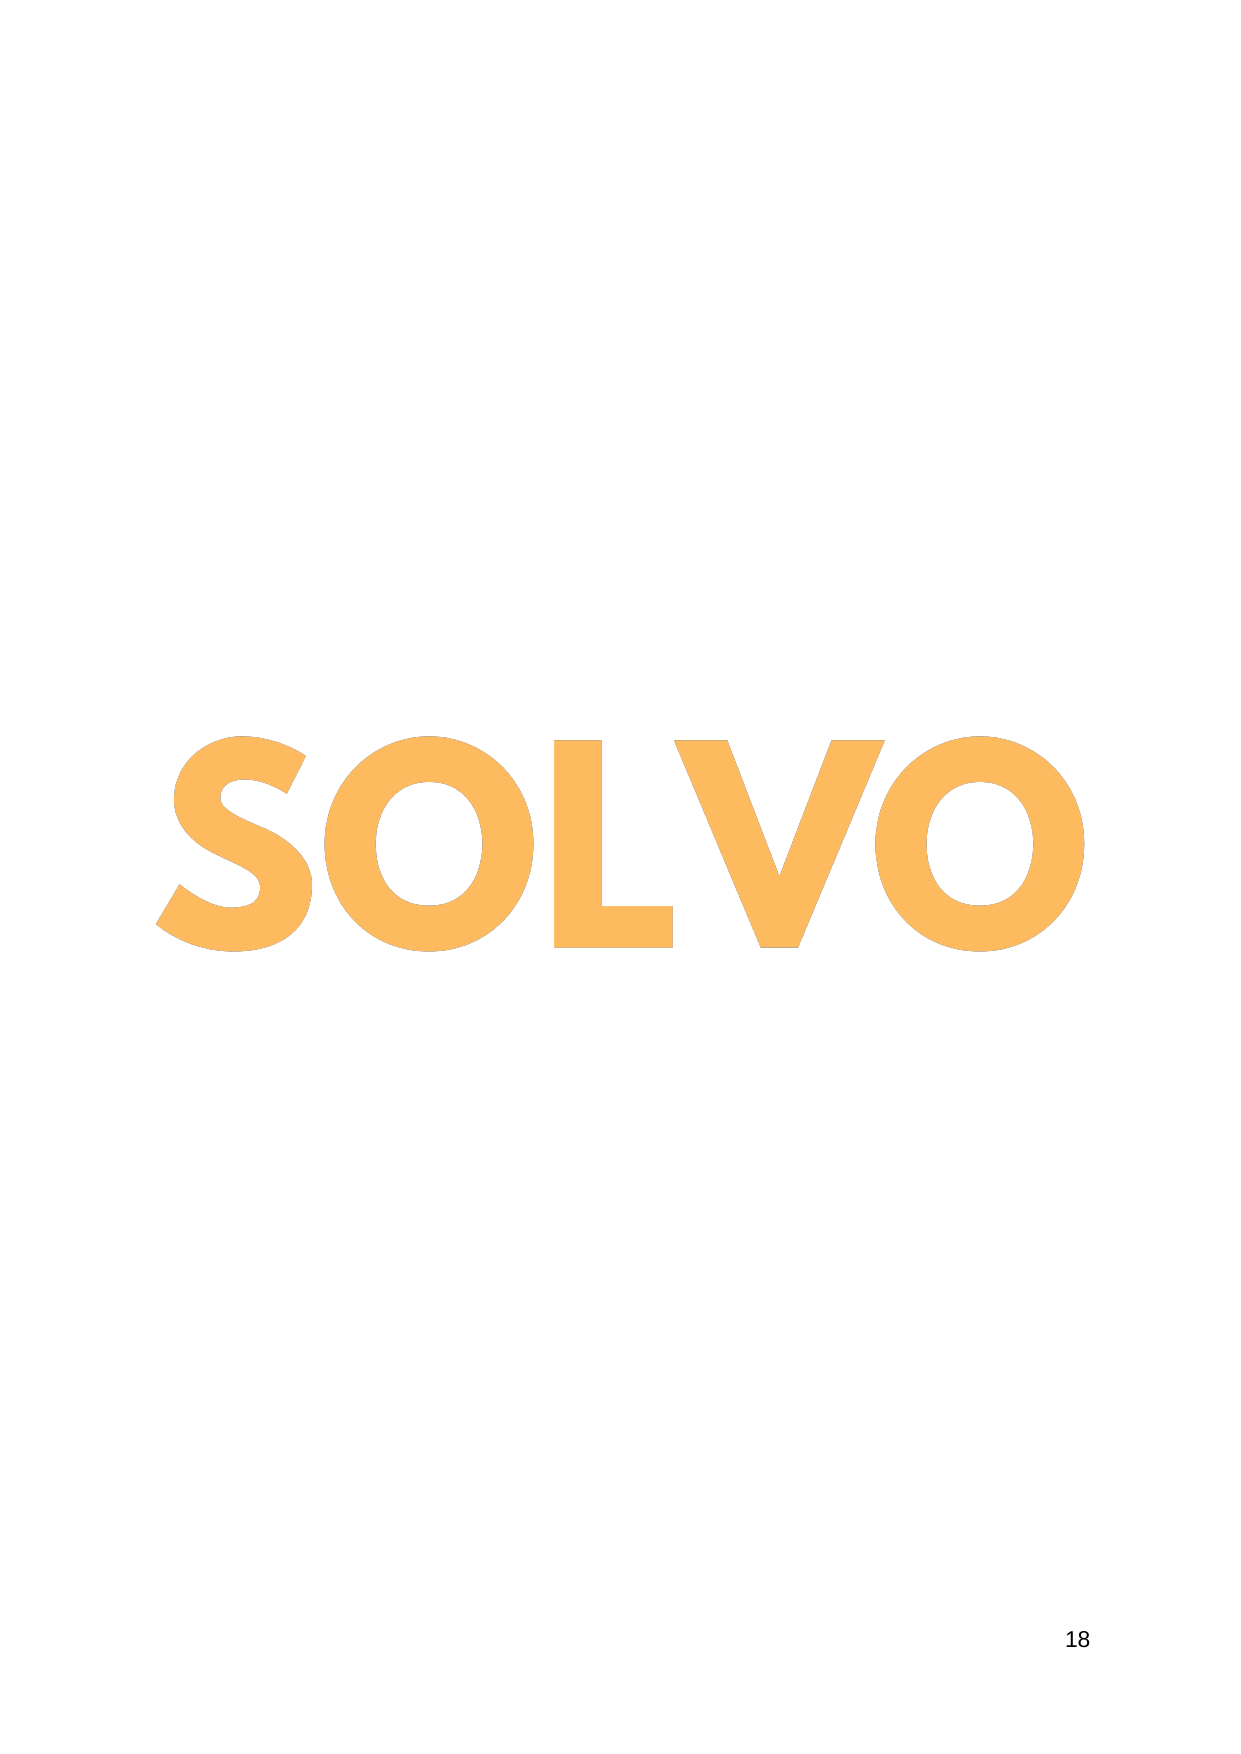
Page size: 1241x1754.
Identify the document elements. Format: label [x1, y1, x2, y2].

picture [150, 718, 1090, 1036]
